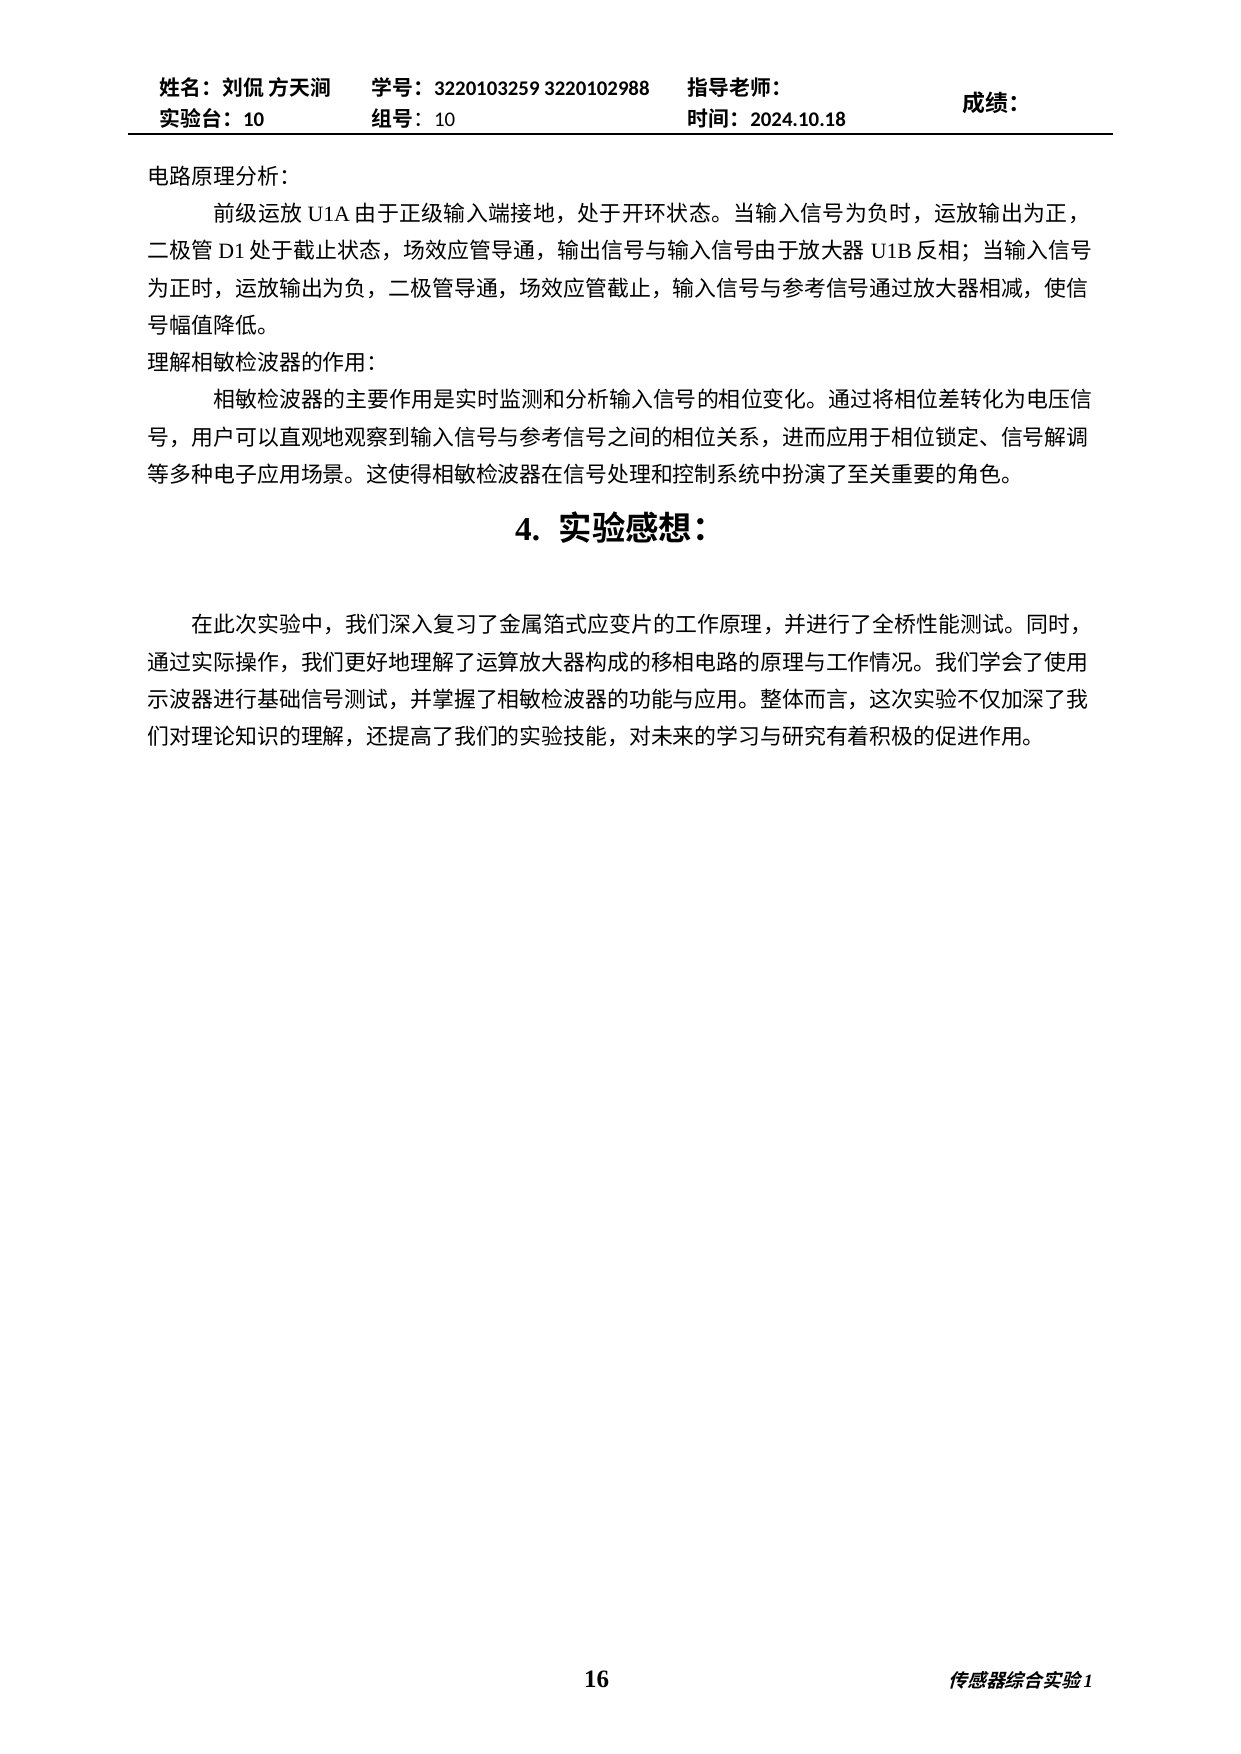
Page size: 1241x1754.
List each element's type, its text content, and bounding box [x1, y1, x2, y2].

text 在此次实验中，我们深入复习了金属箔式应变片的工作原理，并进行了全桥性能测试。同时，通过实际操作，我们更好地理解了运算放大器构成的移相电路的原理与工作情况。我们学会了使用示波器进行基础信号测试，并掌握了相敏检波器的功能与应用。整体而言，这次实验不仅加深了我们对理论知识的理解，还提高了我们的实验技能，对未来的学习与研究有着积极的促进作用。 [148, 607, 1092, 751]
text 电路原理分析： [148, 158, 1092, 191]
subtitle 实验感想： [148, 494, 1092, 559]
text 前级运放U1A由于正级输入端接地，处于开环状态。当输入信号为负时，运放输出为正，二极管D1处于截止状态，场效应管导通，输出信号与输入信号由于放大器U1B反相；当输入信号为正时，运放输出为负，二极管导通，场效应管截止，输入信号与参考信号通过放大器相减，使信号幅值降低。 [148, 196, 1092, 340]
text 相敏检波器的主要作用是实时监测和分析输入信号的相位变化。通过将相位差转化为电压信号，用户可以直观地观察到输入信号与参考信号之间的相位关系，进而应用于相位锁定、信号解调等多种电子应用场景。这使得相敏检波器在信号处理和控制系统中扮演了至关重要的角色。 [148, 382, 1092, 489]
text 理解相敏检波器的作用： [148, 345, 1092, 377]
